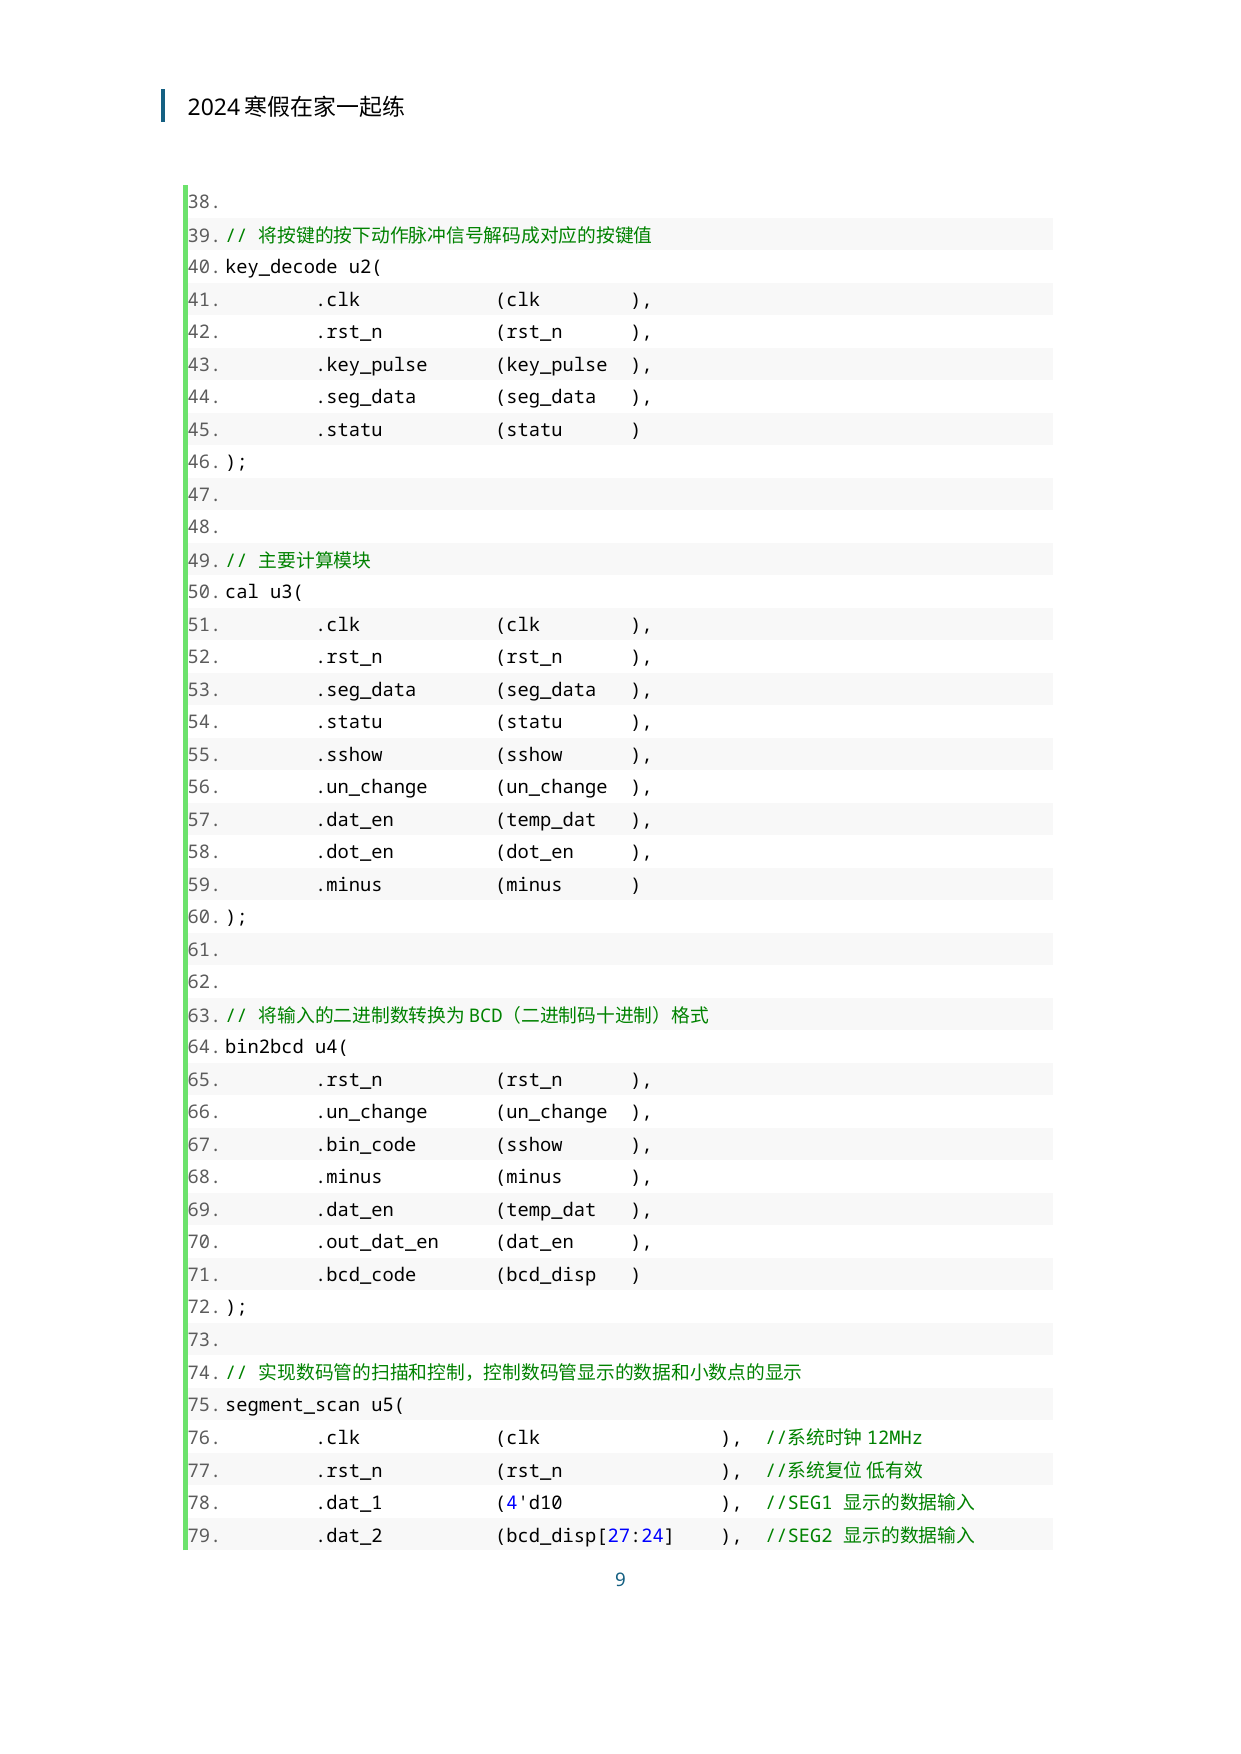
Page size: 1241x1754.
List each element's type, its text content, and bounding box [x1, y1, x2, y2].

list .seg_data (seg_data ), [188, 673, 1053, 705]
list .minus (minus ), [188, 1160, 1053, 1193]
list bin2bcd u4( [188, 1030, 1053, 1063]
list .un_change (un_change ), [188, 770, 1053, 803]
list .clk (clk ), [188, 608, 1053, 640]
list // 实现数码管的扫描和控制，控制数码管显示的数据和小数点的显示 [188, 1355, 1053, 1388]
list .sshow (sshow ), [188, 738, 1053, 770]
list .rst_n (rst_n ), [188, 315, 1053, 348]
list .rst_n (rst_n ), //系统复位 低有效 [188, 1453, 1053, 1485]
list cal u3( [188, 575, 1053, 608]
list .clk (clk ), //系统时钟 12MHz [188, 1420, 1053, 1453]
list .un_change (un_change ), [188, 1095, 1053, 1128]
list .rst_n (rst_n ), [188, 640, 1053, 673]
list .dat_en (temp_dat ), [188, 1193, 1053, 1225]
list .statu (statu ) [188, 413, 1053, 445]
list ); [188, 900, 1053, 933]
list .dat_1 (4'd10 ), //SEG1 显示的数据输入 [188, 1485, 1053, 1518]
list .clk (clk ), [188, 283, 1053, 315]
list ); [188, 1290, 1053, 1323]
list // 将输入的二进制数转换为BCD（二进制码十进制）格式 [188, 998, 1053, 1030]
list .statu (statu ), [188, 705, 1053, 738]
list key_decode u2( [188, 250, 1053, 283]
list .minus (minus ) [188, 868, 1053, 900]
list .bcd_code (bcd_disp ) [188, 1258, 1053, 1290]
list .dot_en (dot_en ), [188, 835, 1053, 868]
list .bin_code (sshow ), [188, 1128, 1053, 1160]
list .rst_n (rst_n ), [188, 1063, 1053, 1095]
list ); [188, 445, 1053, 478]
list .key_pulse (key_pulse ), [188, 348, 1053, 380]
list segment_scan u5( [188, 1388, 1053, 1420]
list // 将按键的按下动作脉冲信号解码成对应的按键值 [188, 218, 1053, 250]
list .out_dat_en (dat_en ), [188, 1225, 1053, 1258]
list .dat_2 (bcd_disp[27:24] ), //SEG2 显示的数据输入 [188, 1518, 1053, 1550]
list .dat_en (temp_dat ), [188, 803, 1053, 835]
list .seg_data (seg_data ), [188, 380, 1053, 413]
list // 主要计算模块 [188, 543, 1053, 575]
